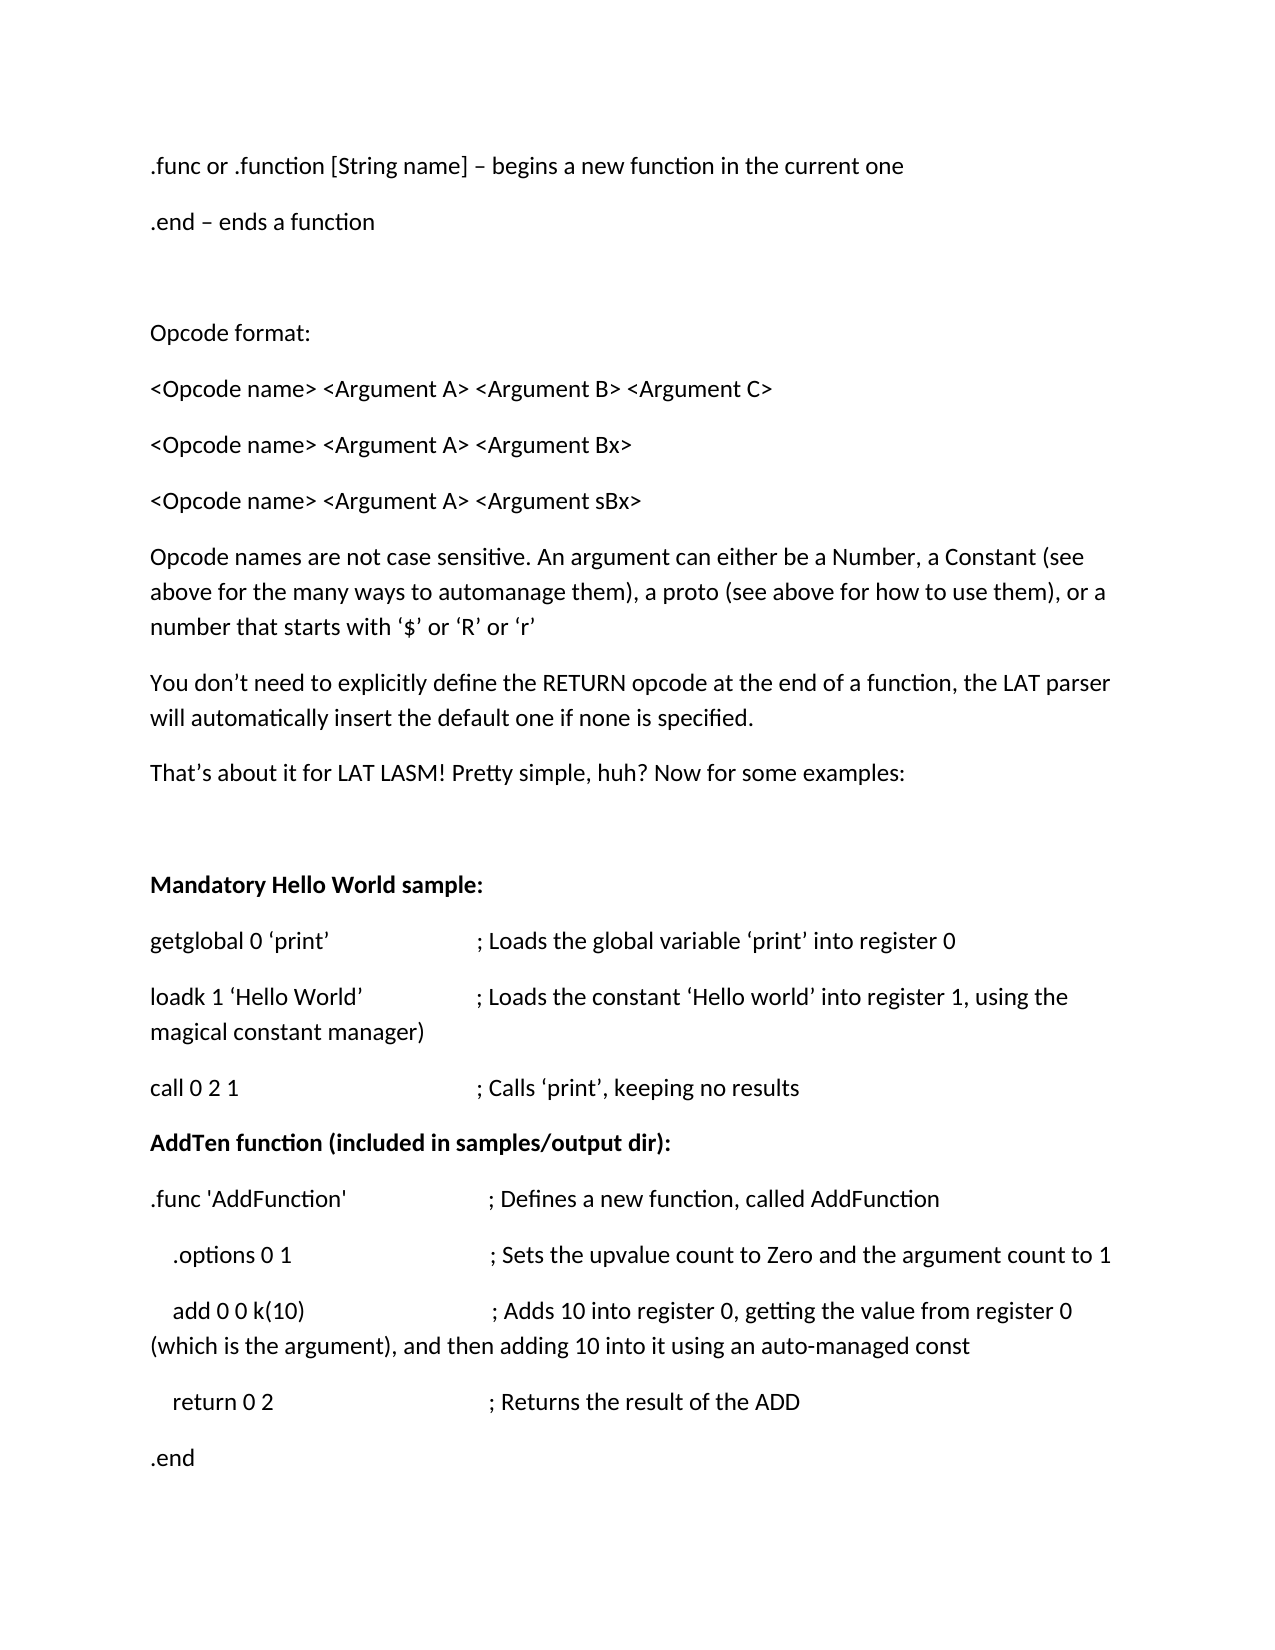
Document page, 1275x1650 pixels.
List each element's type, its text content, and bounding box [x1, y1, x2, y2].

text .func or .function [String name] – begins a new function in the current one [150, 150, 1125, 181]
text loadk 1 ‘Hello World’ ; Loads the constant ‘Hello world’ into register 1, using the magical constant manager) [150, 981, 1125, 1046]
text <Opcode name> <Argument A> <Argument Bx> [150, 429, 1125, 460]
text <Opcode name> <Argument A> <Argument B> <Argument C> [150, 373, 1125, 404]
text .end [150, 1442, 1125, 1472]
text AddTen function (included in samples/output dir): [150, 1127, 1125, 1158]
text call 0 2 1 ; Calls ‘print’, keeping no results [150, 1072, 1125, 1102]
text Mandatory Hello World sample: [150, 869, 1125, 900]
text Opcode names are not case sensitive. An argument can either be a Number, a Constant (see above for the many ways to automanage them), a proto (see above for how to use them), or a number that starts with ‘$’ or ‘R’ or ‘r’ [150, 541, 1125, 641]
text .func 'AddFunction' ; Defines a new function, called AddFunction [150, 1183, 1125, 1214]
text .options 0 1 ; Sets the upvalue count to Zero and the argument count to 1 [150, 1239, 1125, 1270]
text <Opcode name> <Argument A> <Argument sBx> [150, 485, 1125, 516]
text You don’t need to explicitly define the RETURN opcode at the end of a function, the LAT parser will automatically insert the default one if none is specified. [150, 667, 1125, 732]
text .end – ends a function [150, 206, 1125, 236]
text add 0 0 k(10) ; Adds 10 into register 0, getting the value from register 0 (which is the argument), and then adding 10 into it using an auto-managed const [150, 1295, 1125, 1361]
text That’s about it for LAT LASM! Pretty simple, huh? Now for some examples: [150, 757, 1125, 788]
text getglobal 0 ‘print’ ; Loads the global variable ‘print’ into register 0 [150, 925, 1125, 956]
text Opcode format: [150, 317, 1125, 348]
text return 0 2 ; Returns the result of the ADD [150, 1386, 1125, 1416]
